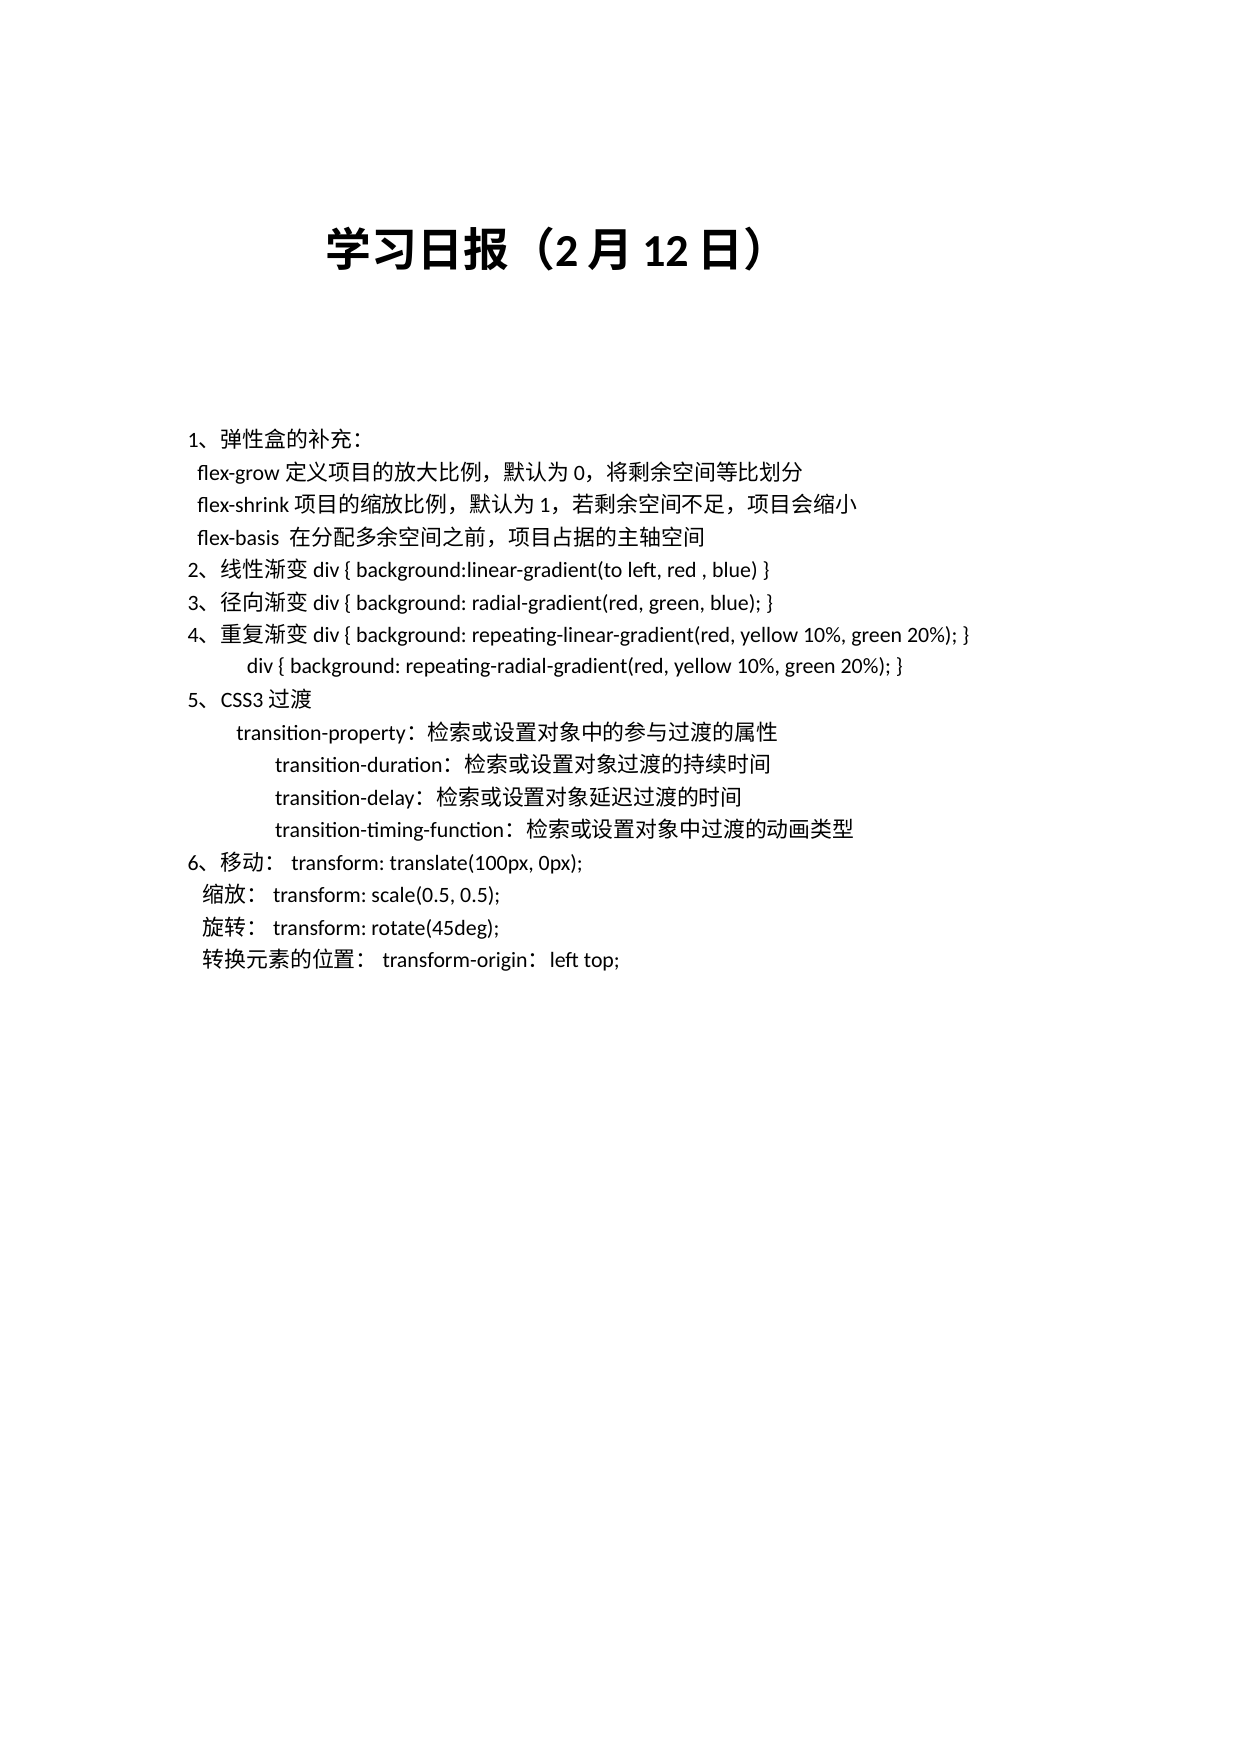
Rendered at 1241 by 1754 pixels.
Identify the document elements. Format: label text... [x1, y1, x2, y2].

list 重复渐变 div { background: repeating-linear-gradient(red, yellow 10%, green 20%); } [187, 617, 1053, 649]
list transition-timing-function：检索或设置对象中过渡的动画类型 [231, 812, 1053, 844]
list 移动： transform: translate(100px, 0px); [187, 844, 1053, 877]
list 径向渐变 div { background: radial-gradient(red, green, blue); } [187, 584, 1053, 617]
list transition-delay：检索或设置对象延迟过渡的时间 [231, 779, 1053, 812]
list flex-shrink 项目的缩放比例，默认为1，若剩余空间不足，项目会缩小 [187, 487, 1053, 519]
list transition-duration：检索或设置对象过渡的持续时间 [231, 747, 1053, 779]
list 旋转： transform: rotate(45deg); [187, 909, 1053, 942]
list 弹性盒的补充： [187, 422, 1053, 454]
list flex-grow 定义项目的放大比例，默认为0，将剩余空间等比划分 [187, 454, 1053, 487]
list 线性渐变 div { background:linear-gradient(to left, red , blue) } [187, 552, 1053, 584]
list div { background: repeating-radial-gradient(red, yellow 10%, green 20%); } [187, 649, 1053, 682]
list flex-basis 在分配多余空间之前，项目占据的主轴空间 [187, 519, 1053, 552]
subtitle 学习日报（2月12日） [187, 197, 1053, 295]
list CSS3 过渡 [187, 682, 1053, 714]
list 转换元素的位置： transform-origin：left top; [187, 942, 1053, 974]
list 缩放： transform: scale(0.5, 0.5); [187, 877, 1053, 909]
list transition-property：检索或设置对象中的参与过渡的属性 [187, 714, 1053, 747]
